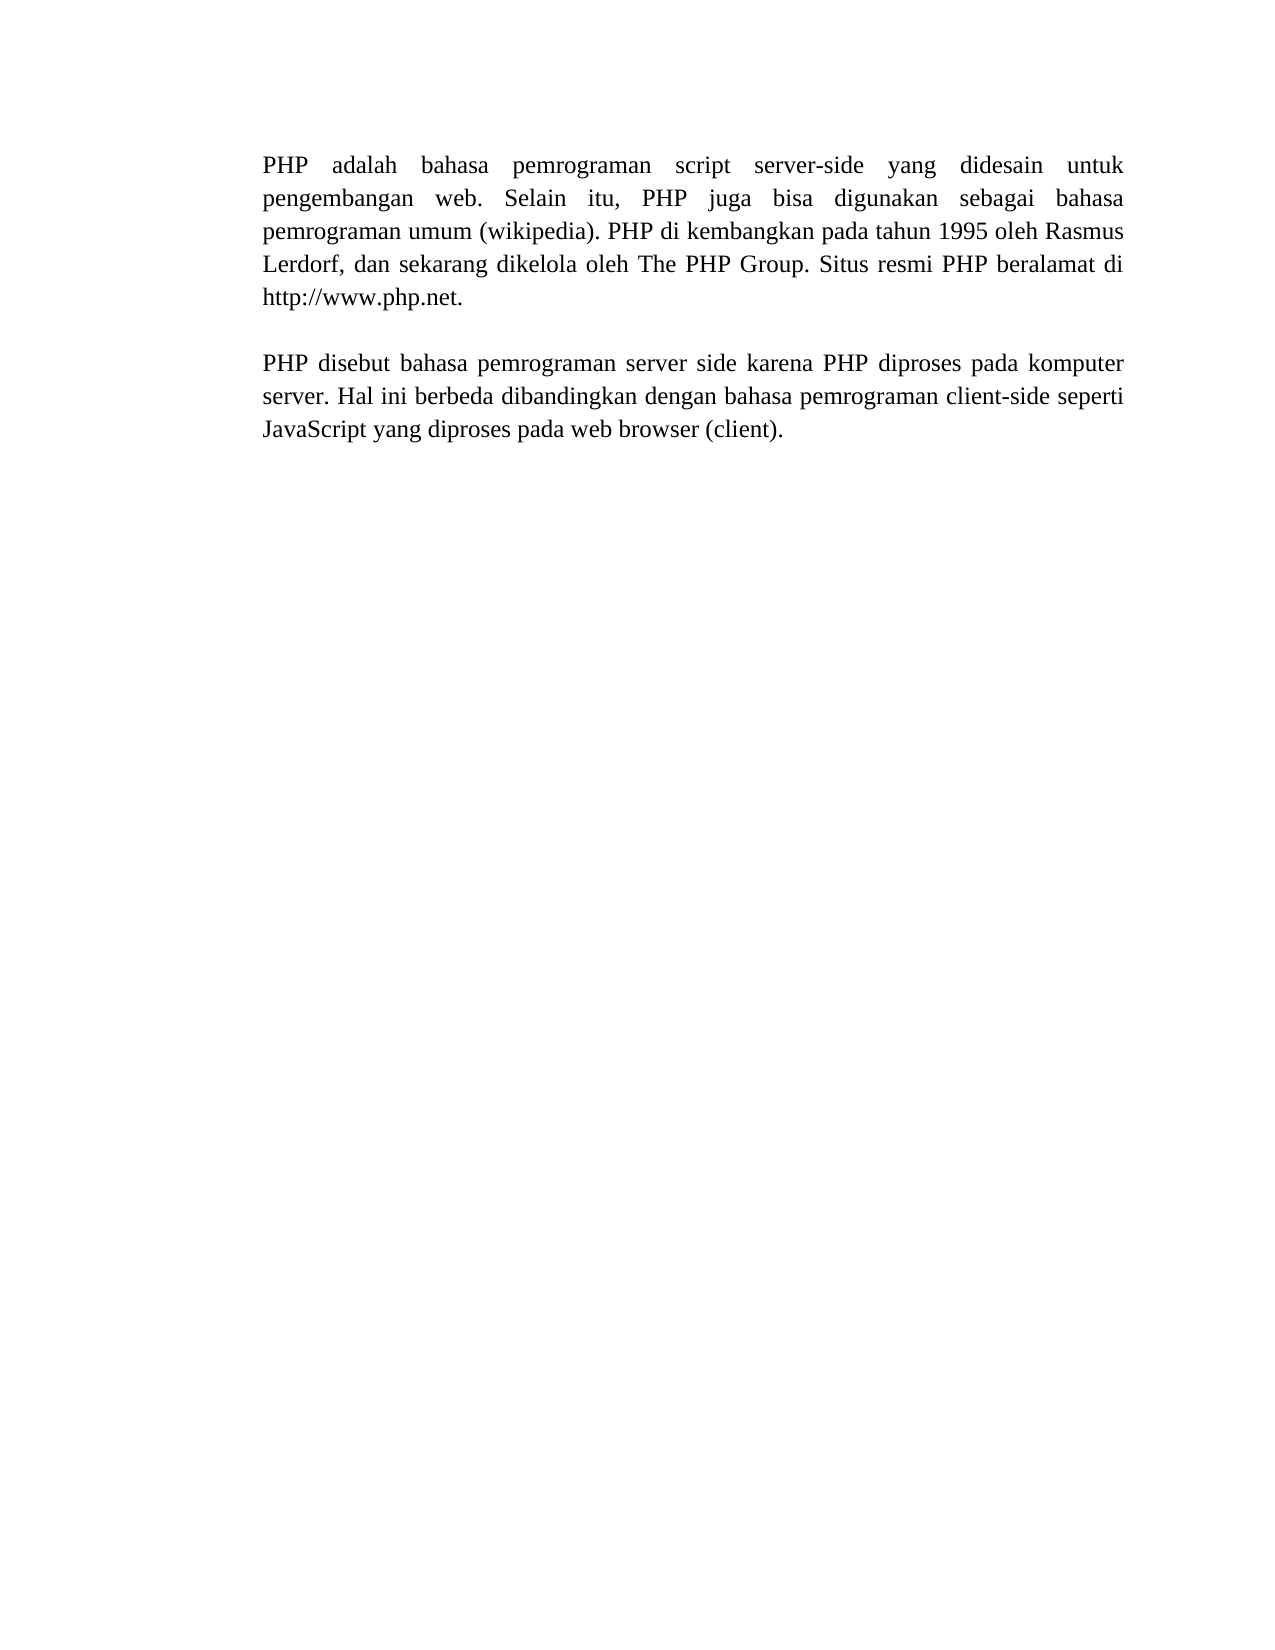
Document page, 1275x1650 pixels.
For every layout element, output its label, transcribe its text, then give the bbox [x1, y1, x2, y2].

list PHP disebut bahasa pemrograman server side karena PHP diproses pada komputer server. Hal ini berbeda dibandingkan dengan bahasa pemrograman client-side seperti JavaScript yang diproses pada web browser (client). [262, 348, 1125, 443]
list PHP adalah bahasa pemrograman script server-side yang didesain untuk pengembangan web. Selain itu, PHP juga bisa digunakan sebagai bahasa pemrograman umum (wikipedia). PHP di kembangkan pada tahun 1995 oleh Rasmus Lerdorf, dan sekarang dikelola oleh The PHP Group. Situs resmi PHP beralamat di http://www.php.net. [262, 150, 1125, 311]
